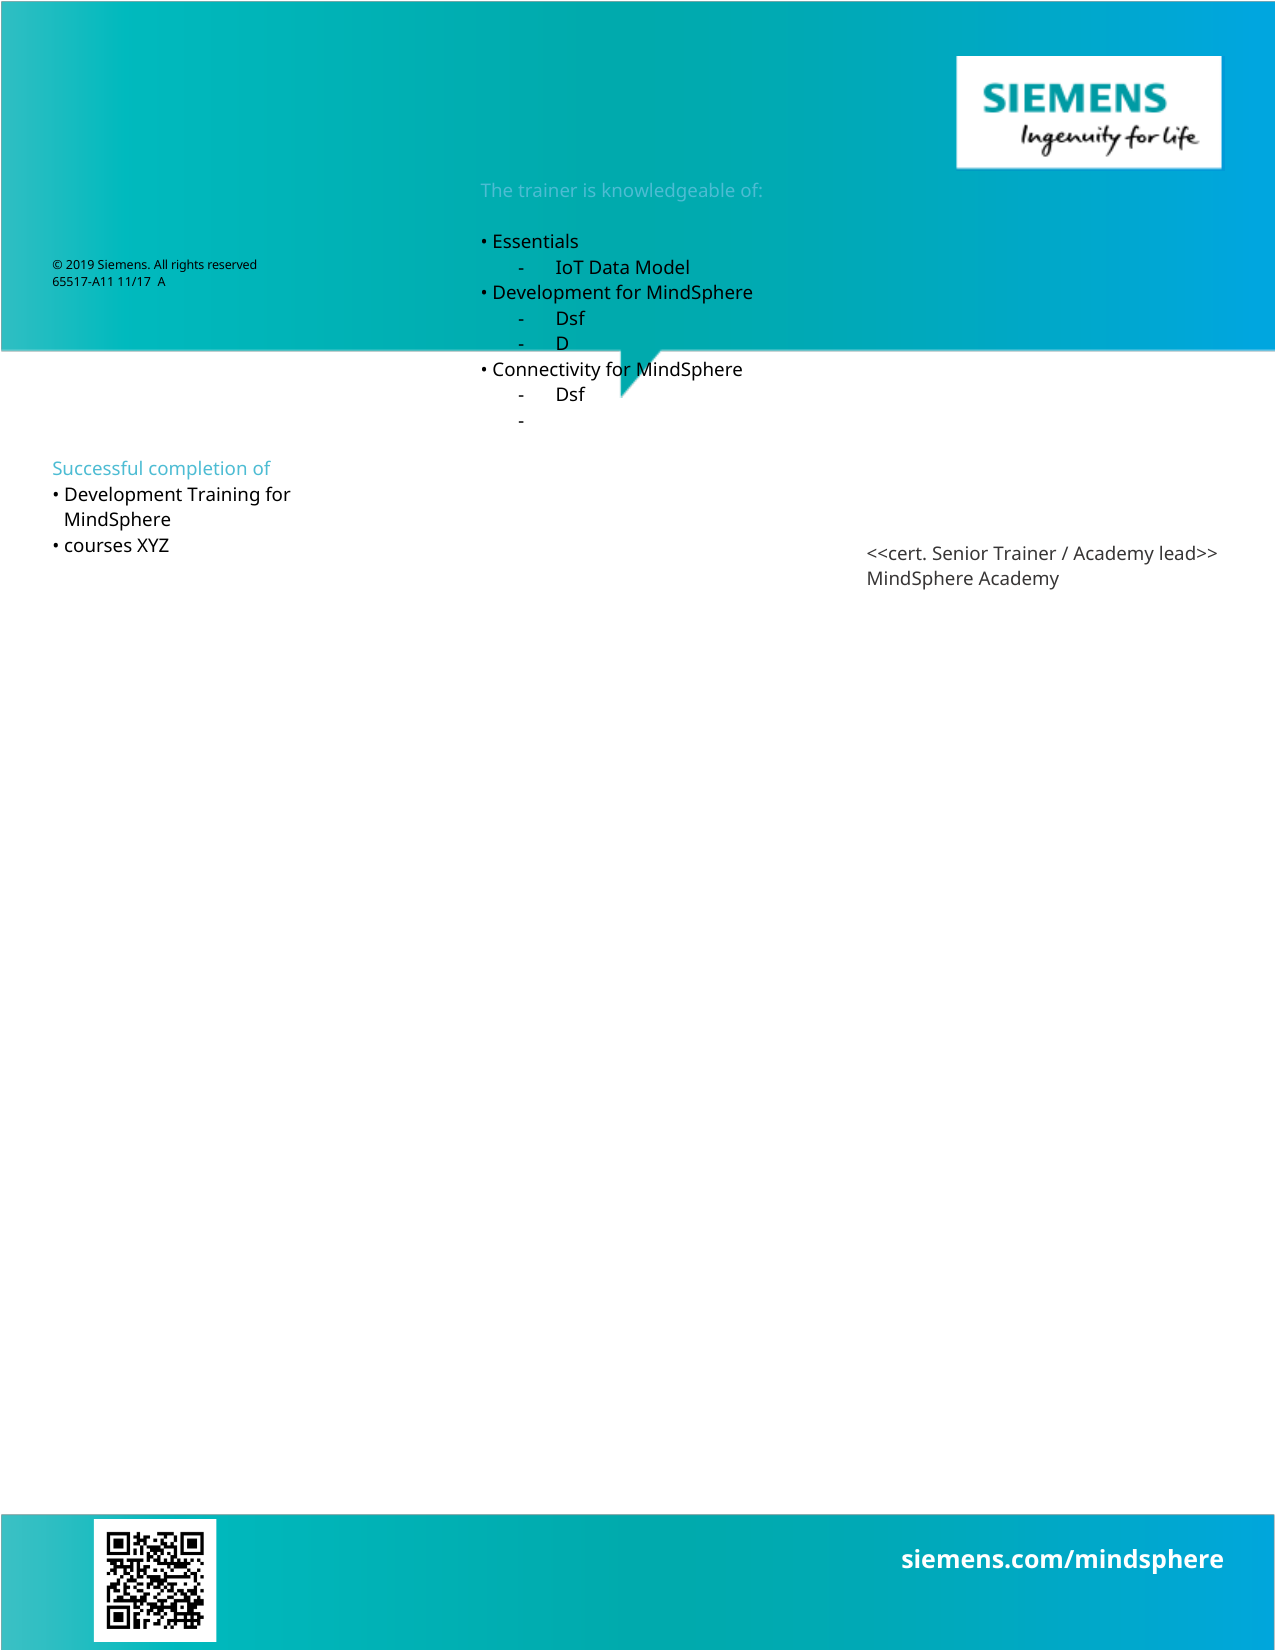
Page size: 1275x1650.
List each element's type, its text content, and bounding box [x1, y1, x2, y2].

text • Connectivity for MindSphere [480, 356, 847, 382]
text The trainer is knowledgeable of: [480, 178, 847, 203]
text • Development Training for MindSphere [52, 481, 369, 532]
list D [518, 331, 847, 356]
picture [0, 1513, 1275, 1650]
text • Development for MindSphere [480, 280, 847, 305]
text MindSphere Academy [866, 566, 1224, 590]
text <<cert. Senior Trainer / Academy lead>> [866, 541, 1224, 566]
list IoT Data Model [518, 254, 847, 280]
text © 2019 Siemens. All rights reserved 65517-A11 11/17 A [52, 256, 374, 290]
text • courses XYZ [52, 532, 369, 557]
list Dsf [518, 305, 847, 331]
text Successful completion of [52, 455, 369, 481]
list Dsf [518, 382, 847, 407]
text • Essentials [480, 229, 847, 254]
picture [0, 0, 1275, 398]
